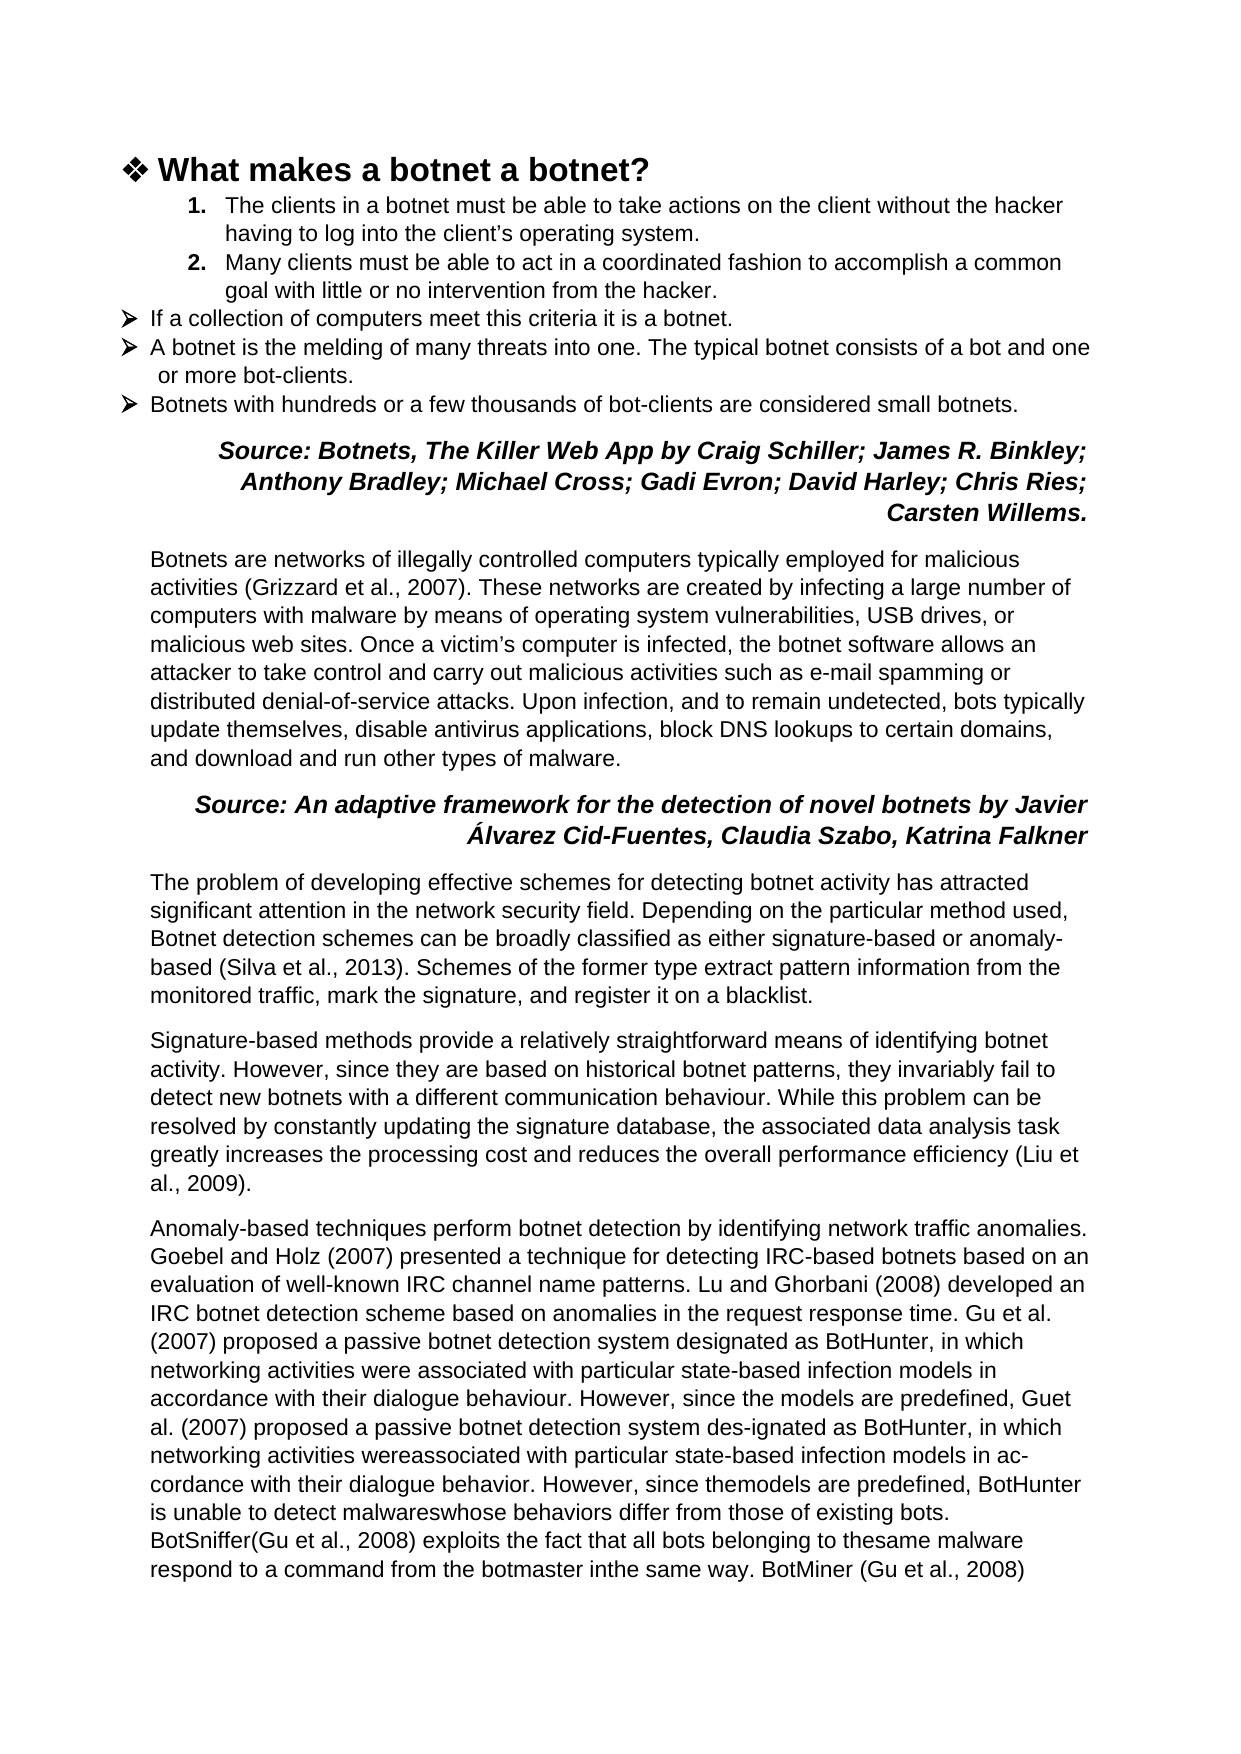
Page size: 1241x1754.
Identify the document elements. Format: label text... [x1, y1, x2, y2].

list Many clients must be able to act in a coordinated fashion to accomplish a common goal with little or no intervention from the hacker. [187, 248, 1090, 303]
text Source: Botnets, The Killer Web App by Craig Schiller; James R. Binkley; Anthony Bradley; Michael Cross; Gadi Evron; David Harley; Chris Ries; Carsten Willems. [150, 436, 1090, 527]
text Signature-based methods provide a relatively straightforward means of identifying botnet activity. However, since they are based on historical botnet patterns, they invariably fail to detect new botnets with a different communication behaviour. While this problem can be resolved by constantly updating the signature database, the associated data analysis task greatly increases the processing cost and reduces the overall performance efﬁciency (Liu et al., 2009). [150, 1027, 1090, 1196]
list A botnet is the melding of many threats into one. The typical botnet consists of a bot and one or more bot-clients. [120, 334, 1090, 388]
text Botnets are networks of illegally controlled computers typically employed for malicious activities (Grizzard et al., 2007). These networks are created by infecting a large number of computers with malware by means of operating system vulnerabilities, USB drives, or malicious web sites. Once a victim’s computer is infected, the botnet software allows an attacker to take control and carry out malicious activities such as e-mail spamming or distributed denial-of-service attacks. Upon infection, and to remain undetected, bots typically update themselves, disable antivirus applications, block DNS lookups to certain domains, and download and run other types of malware. [150, 546, 1090, 771]
list What makes a botnet a botnet? [120, 150, 1090, 188]
list If a collection of computers meet this criteria it is a botnet. [120, 305, 1090, 332]
list Botnets with hundreds or a few thousands of bot-clients are considered small botnets. [120, 391, 1090, 417]
text The problem of developing effective schemes for detecting botnet activity has attracted signiﬁcant attention in the network security ﬁeld. Depending on the particular method used, Botnet detection schemes can be broadly classiﬁed as either signature-based or anomaly-based (Silva et al., 2013). Schemes of the former type extract pattern information from the monitored trafﬁc, mark the signature, and register it on a blacklist. [150, 868, 1090, 1008]
list The clients in a botnet must be able to take actions on the client without the hacker having to log into the client’s operating system. [187, 192, 1090, 246]
text Source: An adaptive framework for the detection of novel botnets by Javier Álvarez Cid-Fuentes, Claudia Szabo, Katrina Falkner [150, 790, 1090, 849]
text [150, 1214, 1090, 1582]
